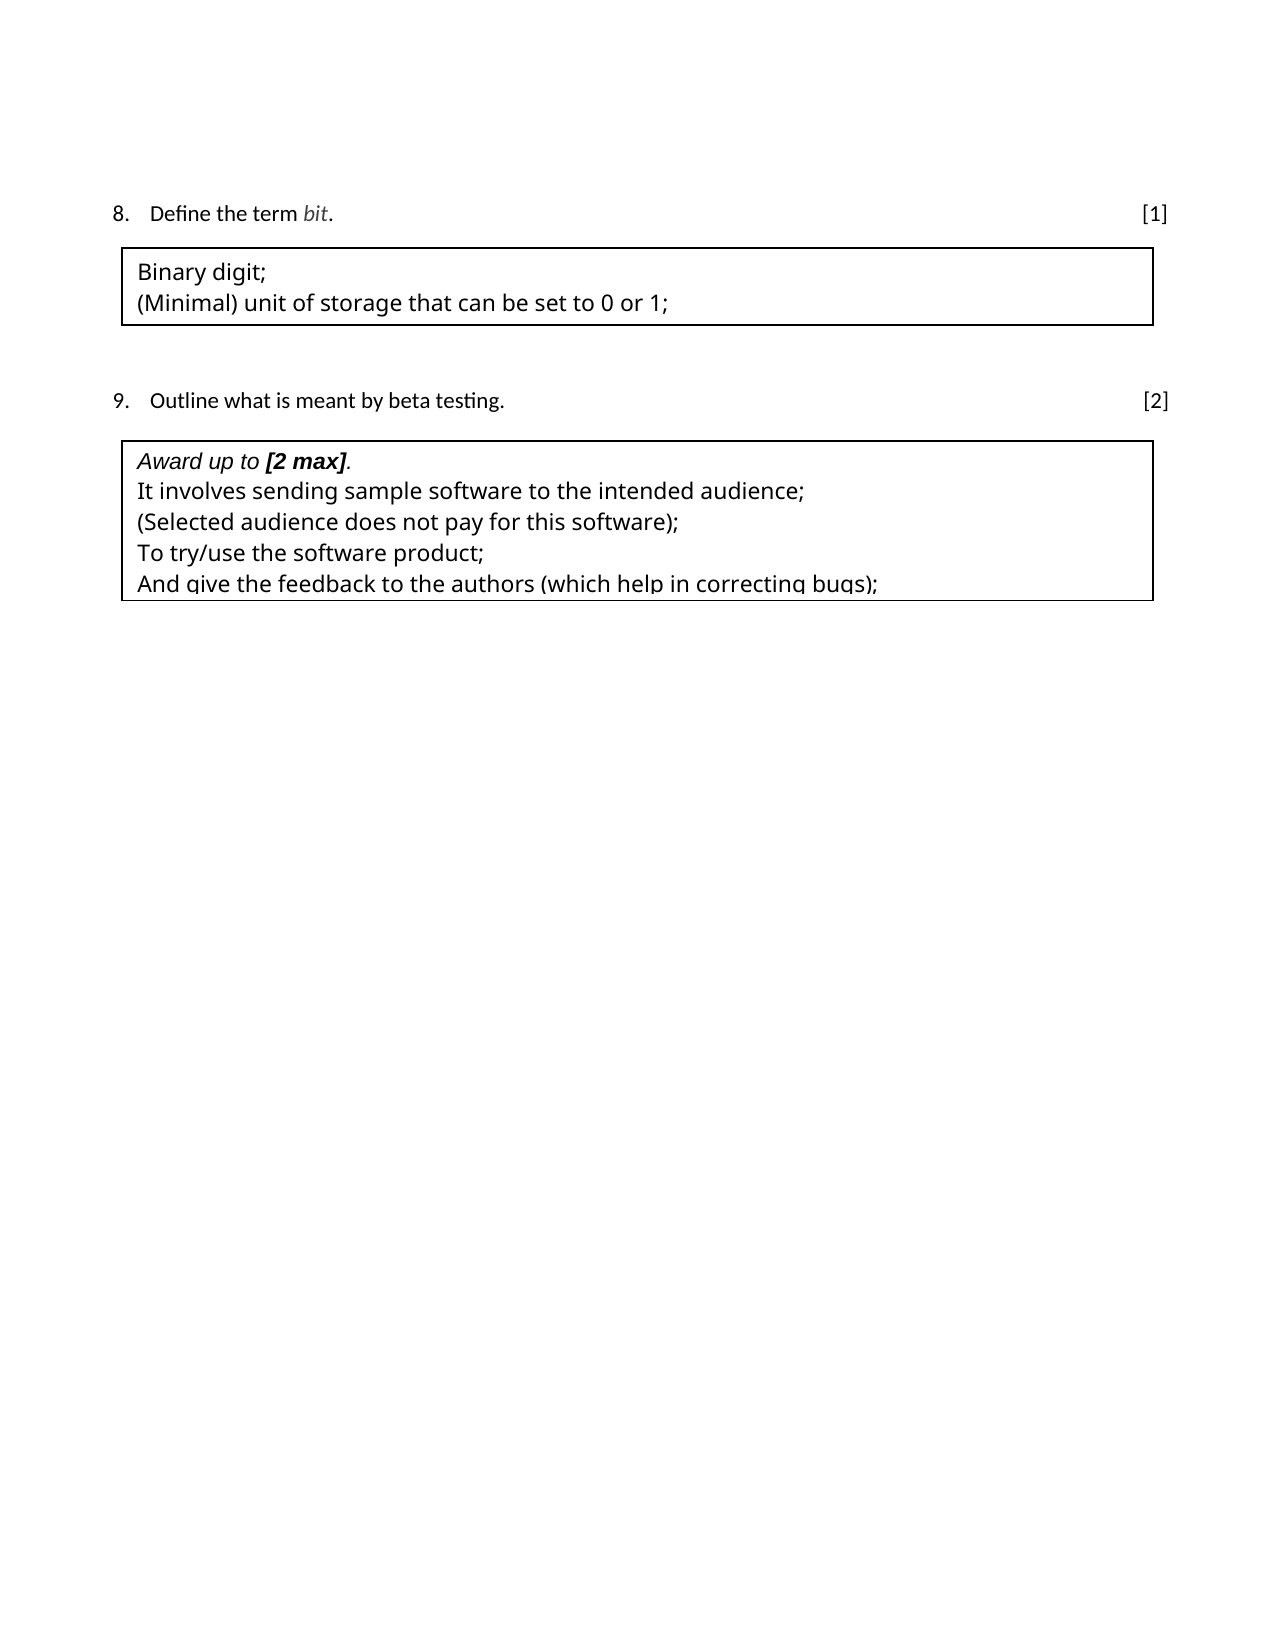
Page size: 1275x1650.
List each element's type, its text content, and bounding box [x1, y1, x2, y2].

list Outline what is meant by beta testing. [2] [112, 386, 1200, 414]
list Define the term bit. [1] [112, 199, 1200, 227]
